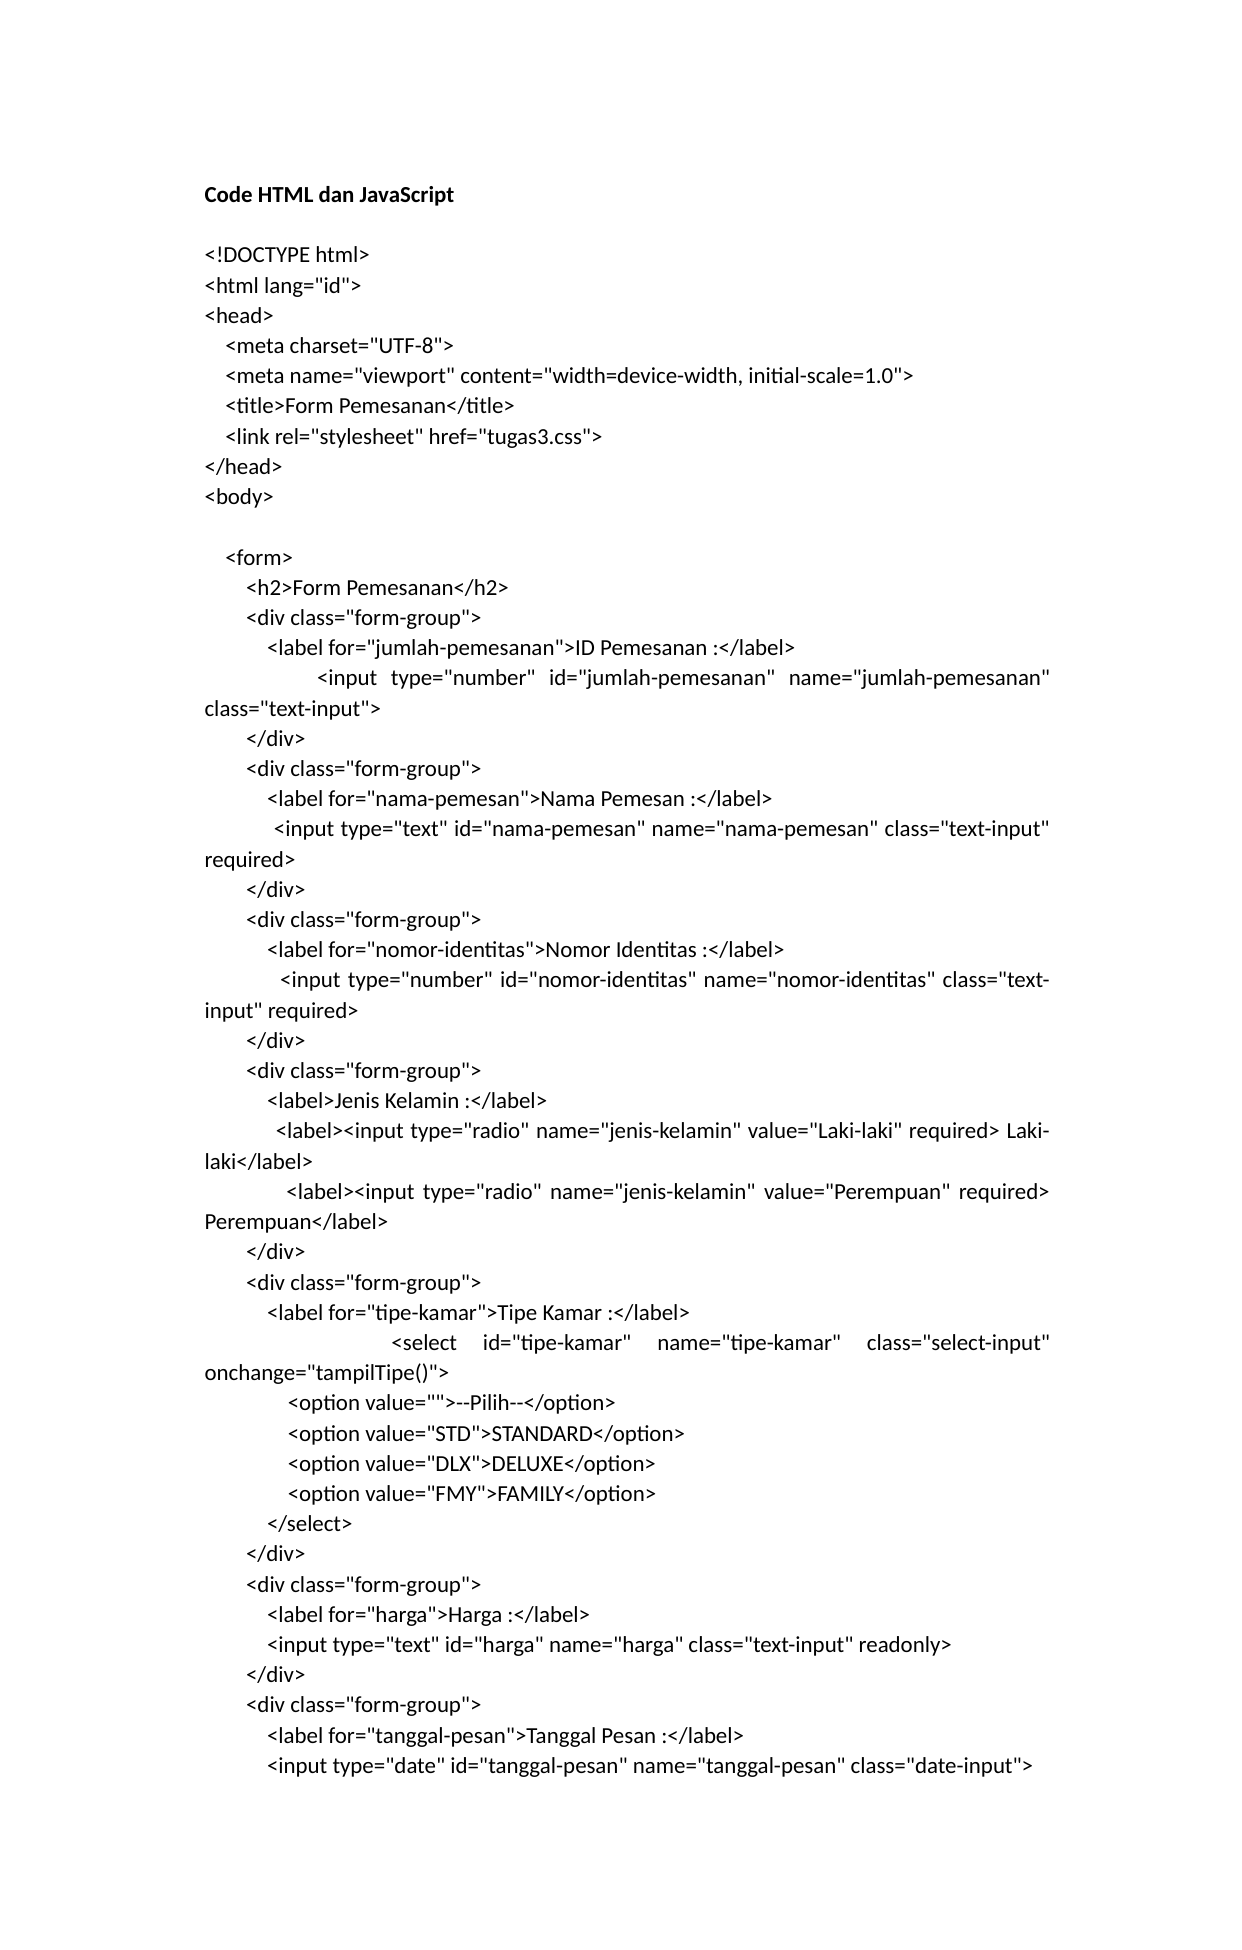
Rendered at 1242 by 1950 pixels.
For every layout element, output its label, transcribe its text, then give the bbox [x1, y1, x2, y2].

list <option value="FMY">FAMILY</option> [204, 1479, 1051, 1507]
list <link rel="stylesheet" href="tugas3.css"> [204, 422, 1051, 450]
list Code HTML dan JavaScript [204, 180, 1051, 208]
list <label><input type="radio" name="jenis-kelamin" value="Perempuan" required> Perempuan</label> [204, 1177, 1051, 1235]
list <input type="date" id="tanggal-pesan" name="tanggal-pesan" class="date-input"> [204, 1751, 1051, 1779]
list </div> [204, 1237, 1051, 1266]
list <label for="nama-pemesan">Nama Pemesan :</label> [204, 784, 1051, 812]
list </div> [204, 1539, 1051, 1568]
list <div class="form-group"> [204, 1570, 1051, 1598]
list </div> [204, 1660, 1051, 1688]
list <select id="tipe-kamar" name="tipe-kamar" class="select-input" onchange="tampilTipe()"> [204, 1328, 1051, 1386]
list <div class="form-group"> [204, 1691, 1051, 1719]
list <div class="form-group"> [204, 1268, 1051, 1296]
list <label for="harga">Harga :</label> [204, 1600, 1051, 1628]
list <meta name="viewport" content="width=device-width, initial-scale=1.0"> [204, 361, 1051, 389]
list <label for="nomor-identitas">Nomor Identitas :</label> [204, 935, 1051, 963]
list <option value="">--Pilih--</option> [204, 1388, 1051, 1417]
list <option value="STD">STANDARD</option> [204, 1419, 1051, 1447]
list <input type="number" id="nomor-identitas" name="nomor-identitas" class="text-input" required> [204, 966, 1051, 1024]
list <input type="number" id="jumlah-pemesanan" name="jumlah-pemesanan" class="text-input"> [204, 663, 1051, 722]
list <label>Jenis Kelamin :</label> [204, 1086, 1051, 1114]
list <label><input type="radio" name="jenis-kelamin" value="Laki-laki" required> Laki-laki</label> [204, 1117, 1051, 1175]
list <h2>Form Pemesanan</h2> [204, 573, 1051, 601]
list <head> [204, 301, 1051, 329]
list <div class="form-group"> [204, 1056, 1051, 1084]
list <html lang="id"> [204, 271, 1051, 299]
list <input type="text" id="nama-pemesan" name="nama-pemesan" class="text-input" required> [204, 814, 1051, 873]
list <label for="tipe-kamar">Tipe Kamar :</label> [204, 1298, 1051, 1326]
list <body> [204, 482, 1051, 510]
list <title>Form Pemesanan</title> [204, 392, 1051, 420]
list </div> [204, 875, 1051, 903]
list <div class="form-group"> [204, 905, 1051, 933]
list <meta charset="UTF-8"> [204, 331, 1051, 359]
list </head> [204, 452, 1051, 480]
list <label for="tanggal-pesan">Tanggal Pesan :</label> [204, 1721, 1051, 1749]
list </div> [204, 724, 1051, 752]
list <form> [204, 543, 1051, 571]
list <label for="jumlah-pemesanan">ID Pemesanan :</label> [204, 633, 1051, 661]
list <option value="DLX">DELUXE</option> [204, 1449, 1051, 1477]
list </div> [204, 1026, 1051, 1054]
list </select> [204, 1509, 1051, 1537]
list <input type="text" id="harga" name="harga" class="text-input" readonly> [204, 1630, 1051, 1658]
list <!DOCTYPE html> [204, 241, 1051, 269]
list <div class="form-group"> [204, 603, 1051, 631]
list <div class="form-group"> [204, 754, 1051, 782]
